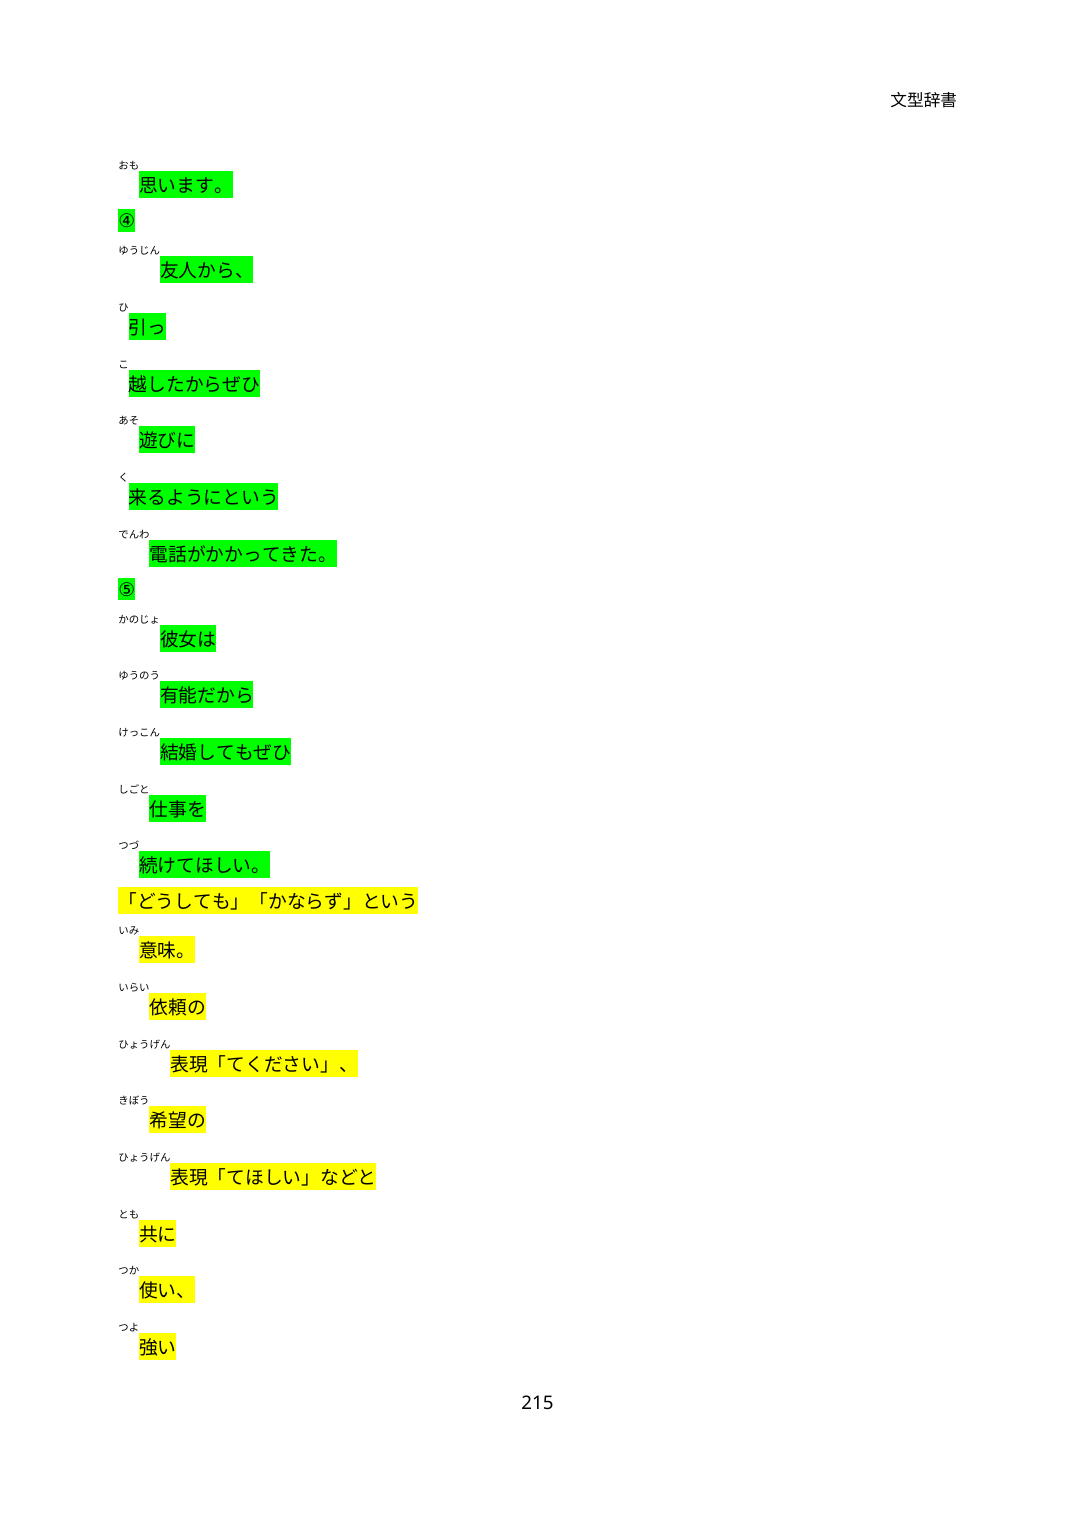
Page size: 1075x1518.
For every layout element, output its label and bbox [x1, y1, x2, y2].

text [118, 150, 957, 1368]
